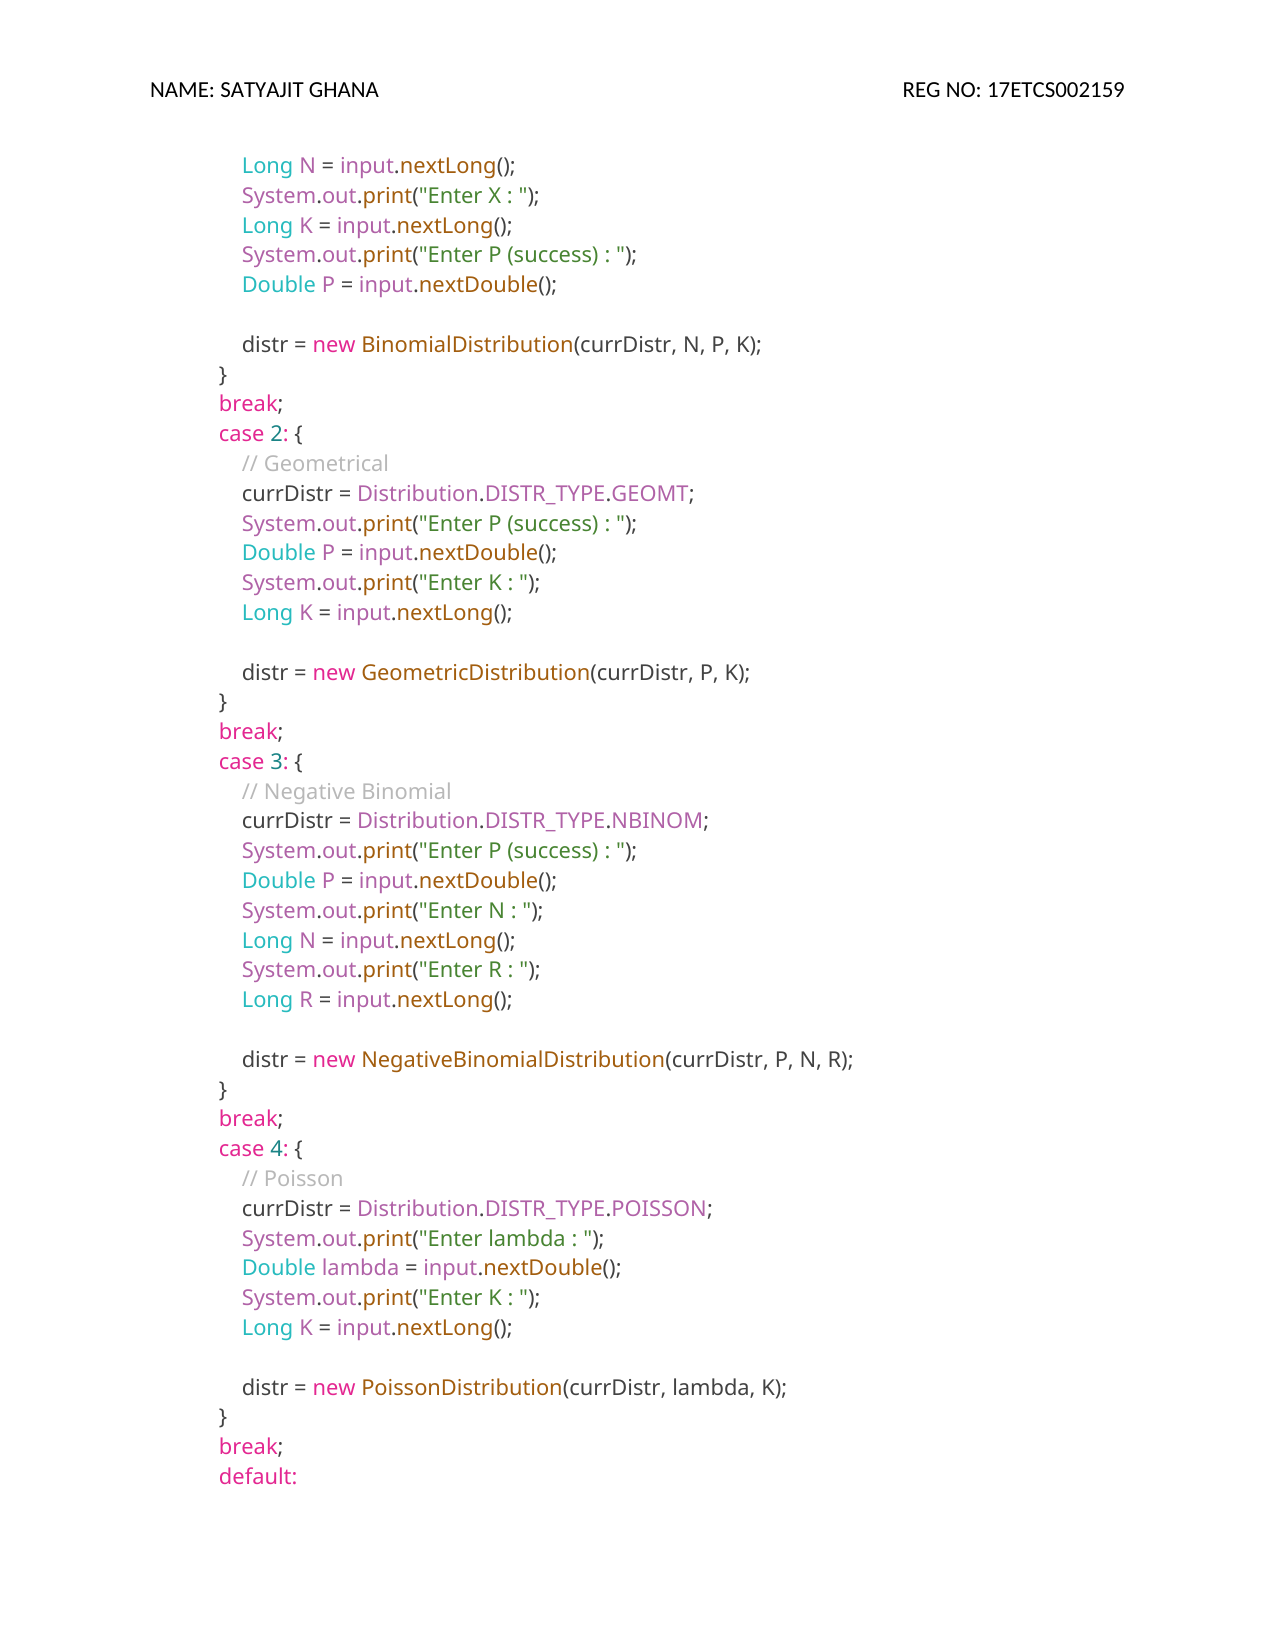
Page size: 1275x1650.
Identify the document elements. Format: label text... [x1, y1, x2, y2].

text break; [150, 716, 1125, 746]
text distr = new GeometricDistribution(currDistr, P, K); [150, 656, 1125, 686]
text // Negative Binomial [150, 776, 1125, 805]
text // Geometrical [150, 448, 1125, 478]
text System.out.print("Enter X : "); [150, 180, 1125, 209]
text Double P = input.nextDouble(); [150, 865, 1125, 895]
text Double P = input.nextDouble(); [150, 537, 1125, 567]
text } [150, 686, 1125, 716]
text } [150, 1401, 1125, 1431]
text System.out.print("Enter P (success) : "); [150, 239, 1125, 269]
text } [150, 358, 1125, 388]
text distr = new BinomialDistribution(currDistr, N, P, K); [150, 329, 1125, 358]
text Double P = input.nextDouble(); [150, 269, 1125, 299]
text default: [150, 1461, 1125, 1491]
text System.out.print("Enter lambda : "); [150, 1222, 1125, 1252]
text break; [150, 388, 1125, 418]
text currDistr = Distribution.DISTR_TYPE.POISSON; [150, 1193, 1125, 1222]
text System.out.print("Enter P (success) : "); [150, 835, 1125, 865]
text break; [150, 1103, 1125, 1133]
text System.out.print("Enter N : "); [150, 895, 1125, 924]
text case 2: { [150, 418, 1125, 448]
text Double lambda = input.nextDouble(); [150, 1252, 1125, 1282]
text distr = new PoissonDistribution(currDistr, lambda, K); [150, 1371, 1125, 1401]
text distr = new NegativeBinomialDistribution(currDistr, P, N, R); [150, 1044, 1125, 1073]
text case 3: { [150, 746, 1125, 776]
text // Poisson [150, 1163, 1125, 1193]
text break; [150, 1431, 1125, 1461]
text currDistr = Distribution.DISTR_TYPE.GEOMT; [150, 478, 1125, 507]
text Long K = input.nextLong(); [150, 597, 1125, 627]
text } [150, 1073, 1125, 1103]
text case 4: { [150, 1133, 1125, 1163]
text Long K = input.nextLong(); [150, 1312, 1125, 1342]
text currDistr = Distribution.DISTR_TYPE.NBINOM; [150, 805, 1125, 835]
text Long R = input.nextLong(); [150, 984, 1125, 1014]
text Long K = input.nextLong(); [150, 209, 1125, 239]
text System.out.print("Enter R : "); [150, 954, 1125, 984]
text System.out.print("Enter P (success) : "); [150, 507, 1125, 537]
text System.out.print("Enter K : "); [150, 567, 1125, 597]
text System.out.print("Enter K : "); [150, 1282, 1125, 1312]
text Long N = input.nextLong(); [150, 150, 1125, 180]
text Long N = input.nextLong(); [150, 924, 1125, 954]
